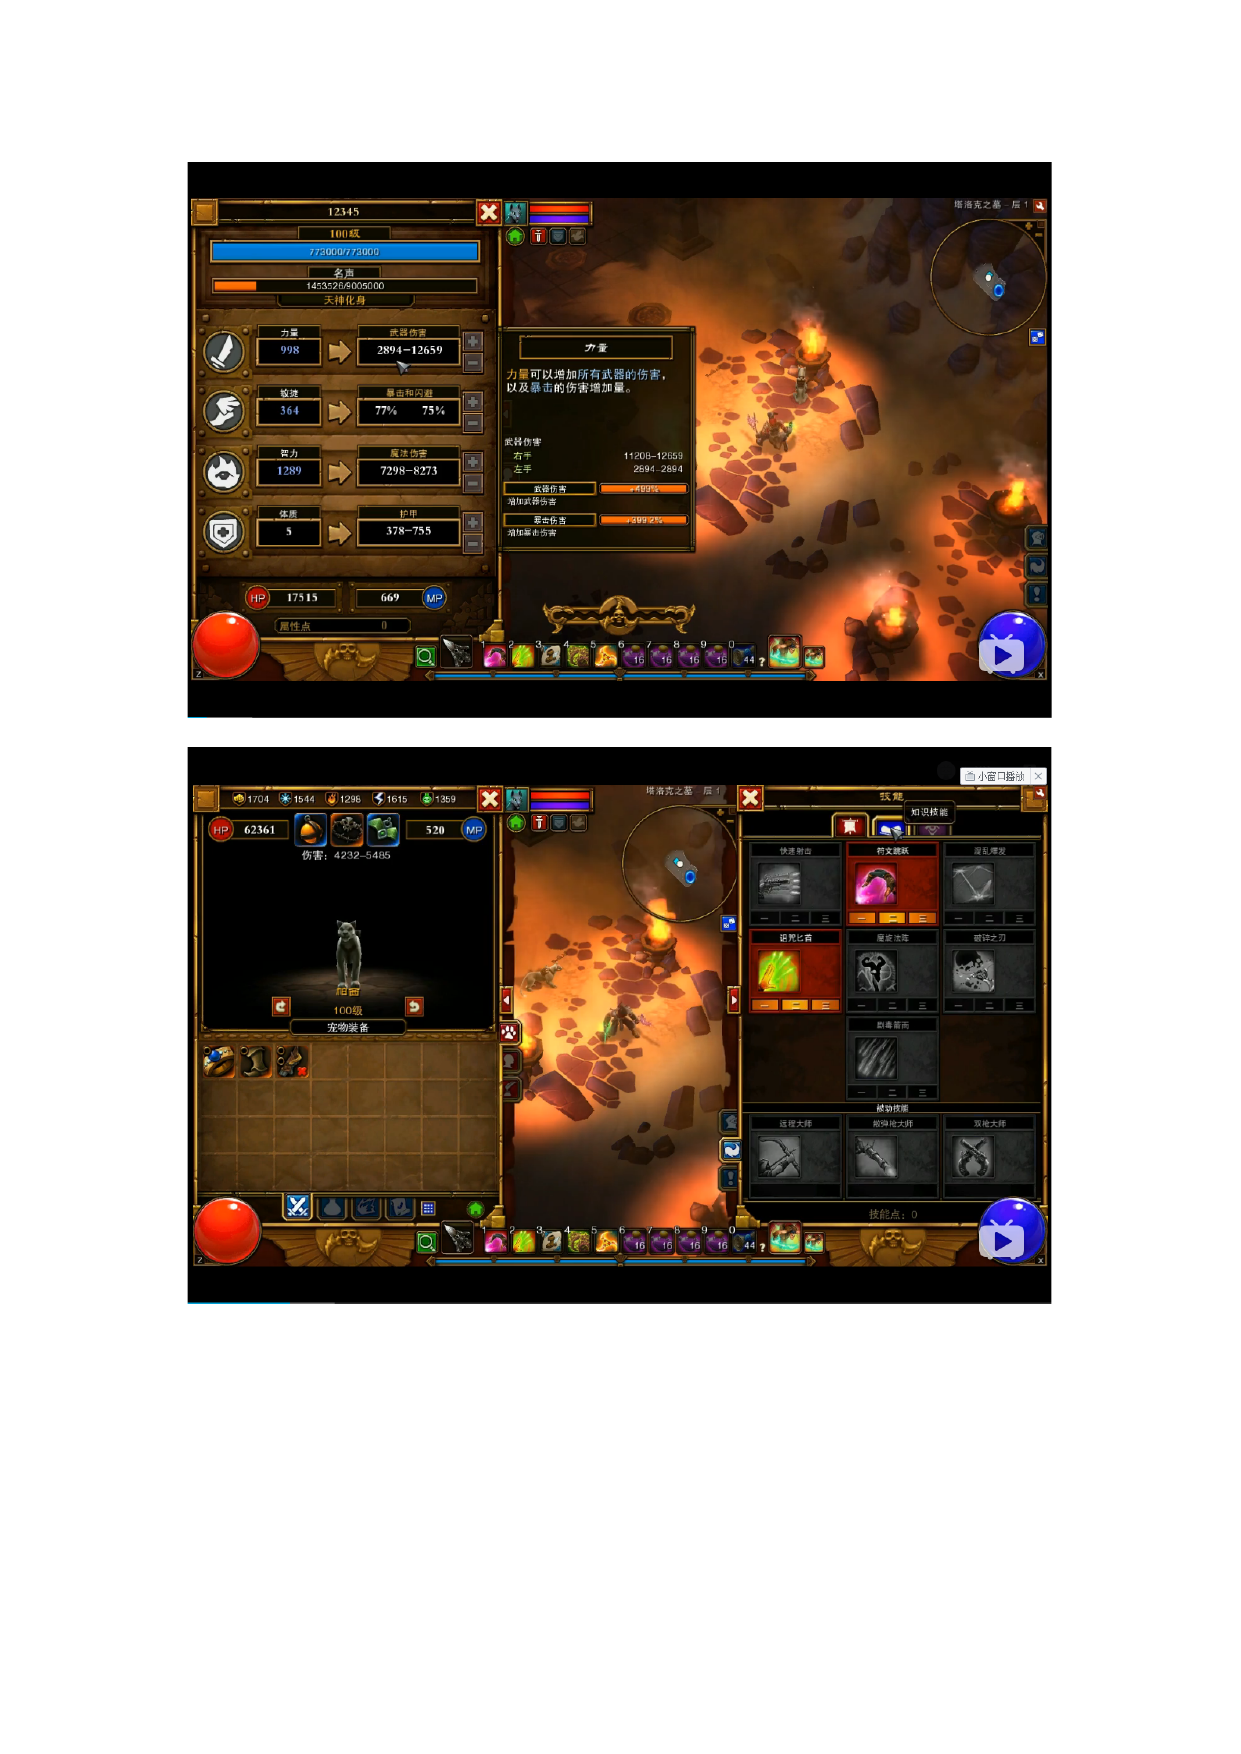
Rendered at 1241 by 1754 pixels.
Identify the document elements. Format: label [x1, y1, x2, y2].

picture [187, 747, 1052, 1306]
picture [187, 162, 1052, 718]
